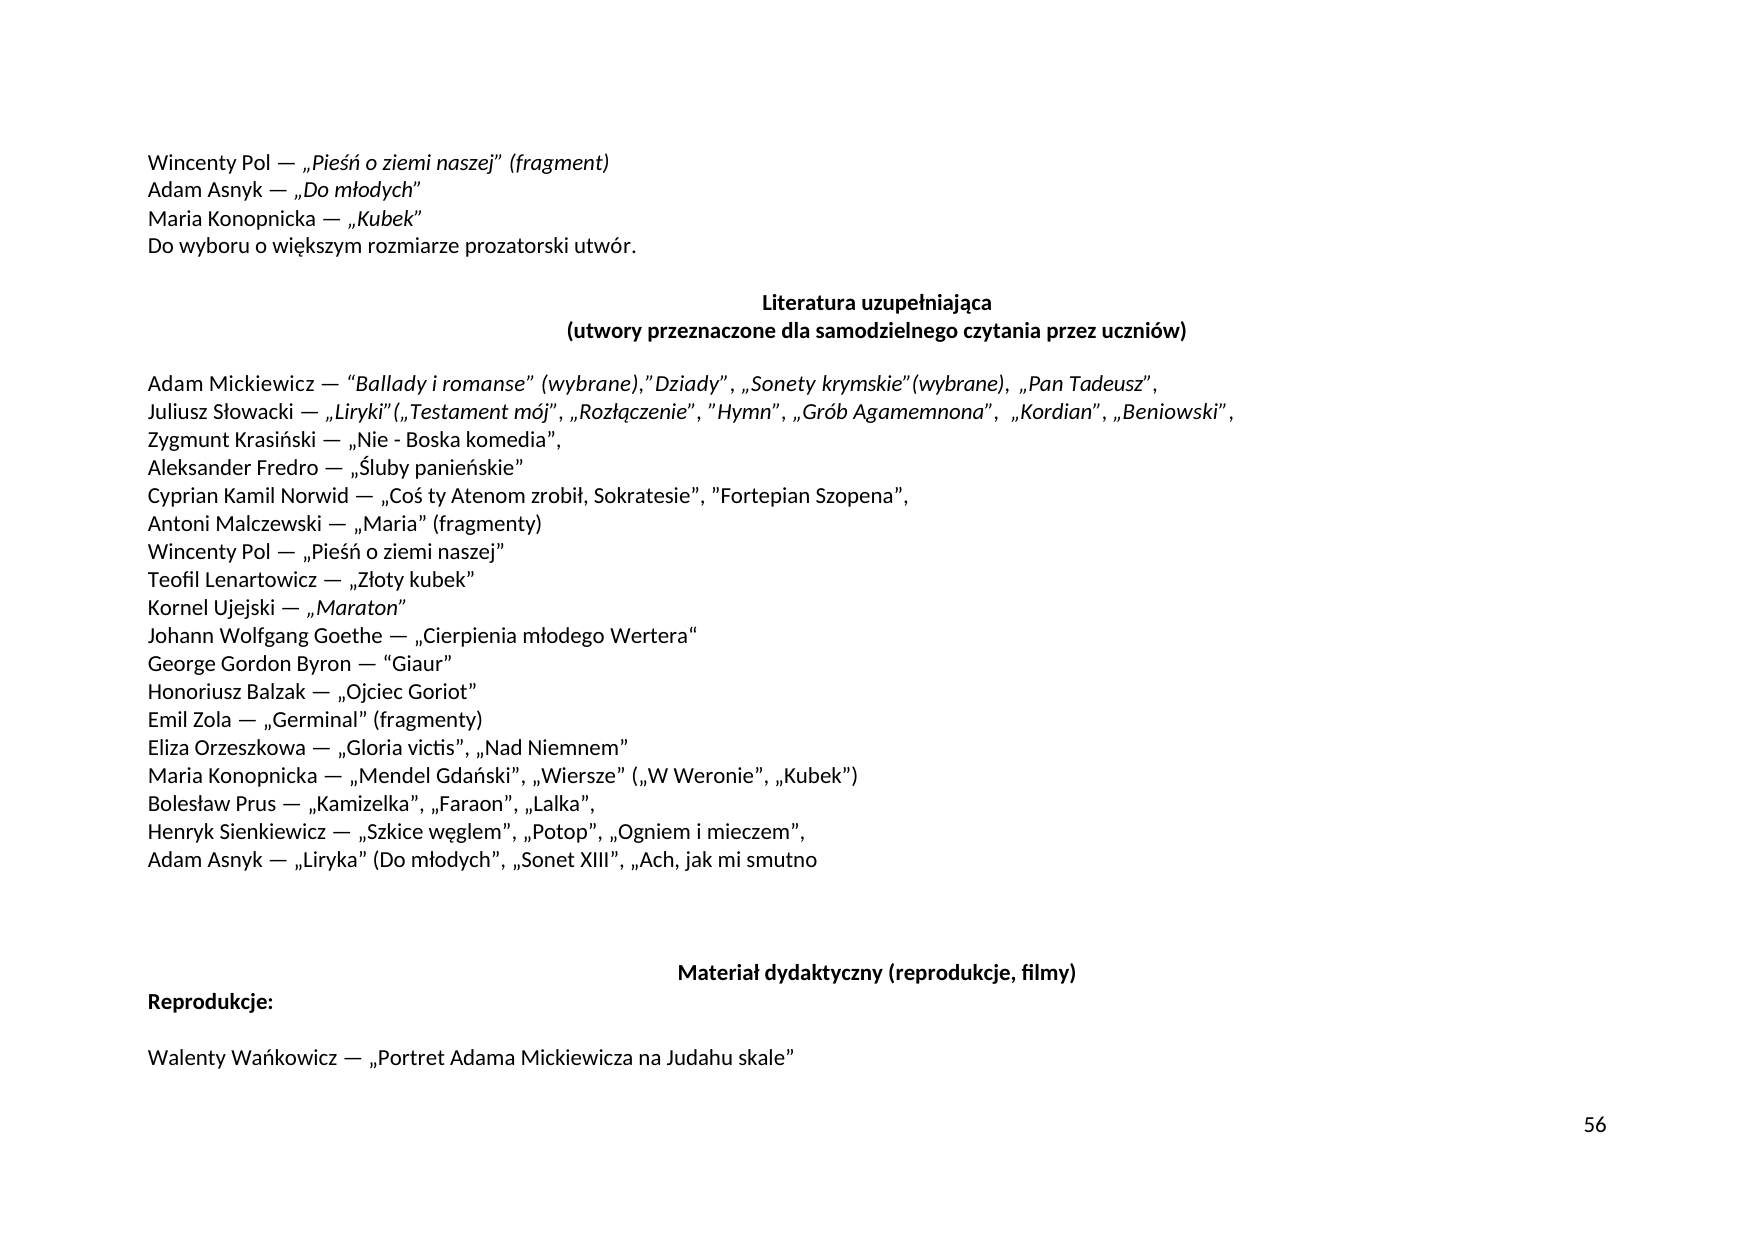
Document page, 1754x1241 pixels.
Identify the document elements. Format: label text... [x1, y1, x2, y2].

text Walenty Wańkowicz — „Portret Adama Mickiewicza na Judahu skale” [148, 1043, 1606, 1071]
text George Gordon Byron — “Giaur” [148, 649, 1606, 677]
text Literatura uzupełniająca [148, 288, 1606, 316]
text Zygmunt Krasiński — „Nie - Boska komedia”, [148, 425, 1606, 453]
text Do wyboru o większym rozmiarze prozatorski utwór. [148, 232, 1606, 260]
text Bolesław Prus — „Kamizelka”, „Faraon”, „Lalka”, [148, 789, 1606, 817]
text (utwory przeznaczone dla samodzielnego czytania przez uczniów) [148, 316, 1606, 344]
text Wincenty Pol — „Pieśń o ziemi naszej” [148, 537, 1606, 565]
text Maria Konopnicka — „Kubek” [148, 204, 1606, 232]
text Johann Wolfgang Goethe — „Cierpienia młodego Wertera“ [148, 621, 1606, 649]
text Juliusz Słowacki — „Liryki”(„Testament mój”, „Rozłączenie”, ”Hymn”, „Grób Agamemnona”, „Kordian”, „Beniowski”, [148, 397, 1606, 425]
text Adam Mickiewicz — “Ballady i romanse” (wybrane),”Dziady”, „Sonety krymskie”(wybrane), „Pan Tadeusz”, [148, 369, 1606, 397]
text Maria Konopnicka — „Mendel Gdański”, „Wiersze” („W Weronie”, „Kubek”) [148, 761, 1606, 789]
text Cyprian Kamil Norwid — „Coś ty Atenom zrobił, Sokratesie”, ”Fortepian Szopena”, [148, 481, 1606, 509]
text Wincenty Pol — „Pieśń o ziemi naszej” (fragment) [148, 148, 1606, 176]
text Adam Asnyk — „Liryka” (Do młodych”, „Sonet XIII”, „Ach, jak mi smutno [148, 846, 1606, 873]
text Aleksander Fredro — „Śluby panieńskie” [148, 453, 1606, 481]
text Reprodukcje: [148, 986, 1606, 1015]
text Kornel Ujejski — „Maraton” [148, 593, 1606, 621]
text Henryk Sienkiewicz — „Szkice węglem”, „Potop”, „Ogniem i mieczem”, [148, 817, 1606, 846]
text Teofil Lenartowicz — „Złoty kubek” [148, 565, 1606, 593]
text Adam Asnyk — „Do młodych” [148, 176, 1606, 204]
text Honoriusz Balzak — „Ojciec Goriot” [148, 677, 1606, 705]
text Materiał dydaktyczny (reprodukcje, filmy) [148, 958, 1606, 986]
text Eliza Orzeszkowa — „Gloria victis”, „Nad Niemnem” [148, 733, 1606, 761]
text Emil Zola — „Germinal” (fragmenty) [148, 705, 1606, 733]
text Antoni Malczewski — „Maria” (fragmenty) [148, 509, 1606, 537]
